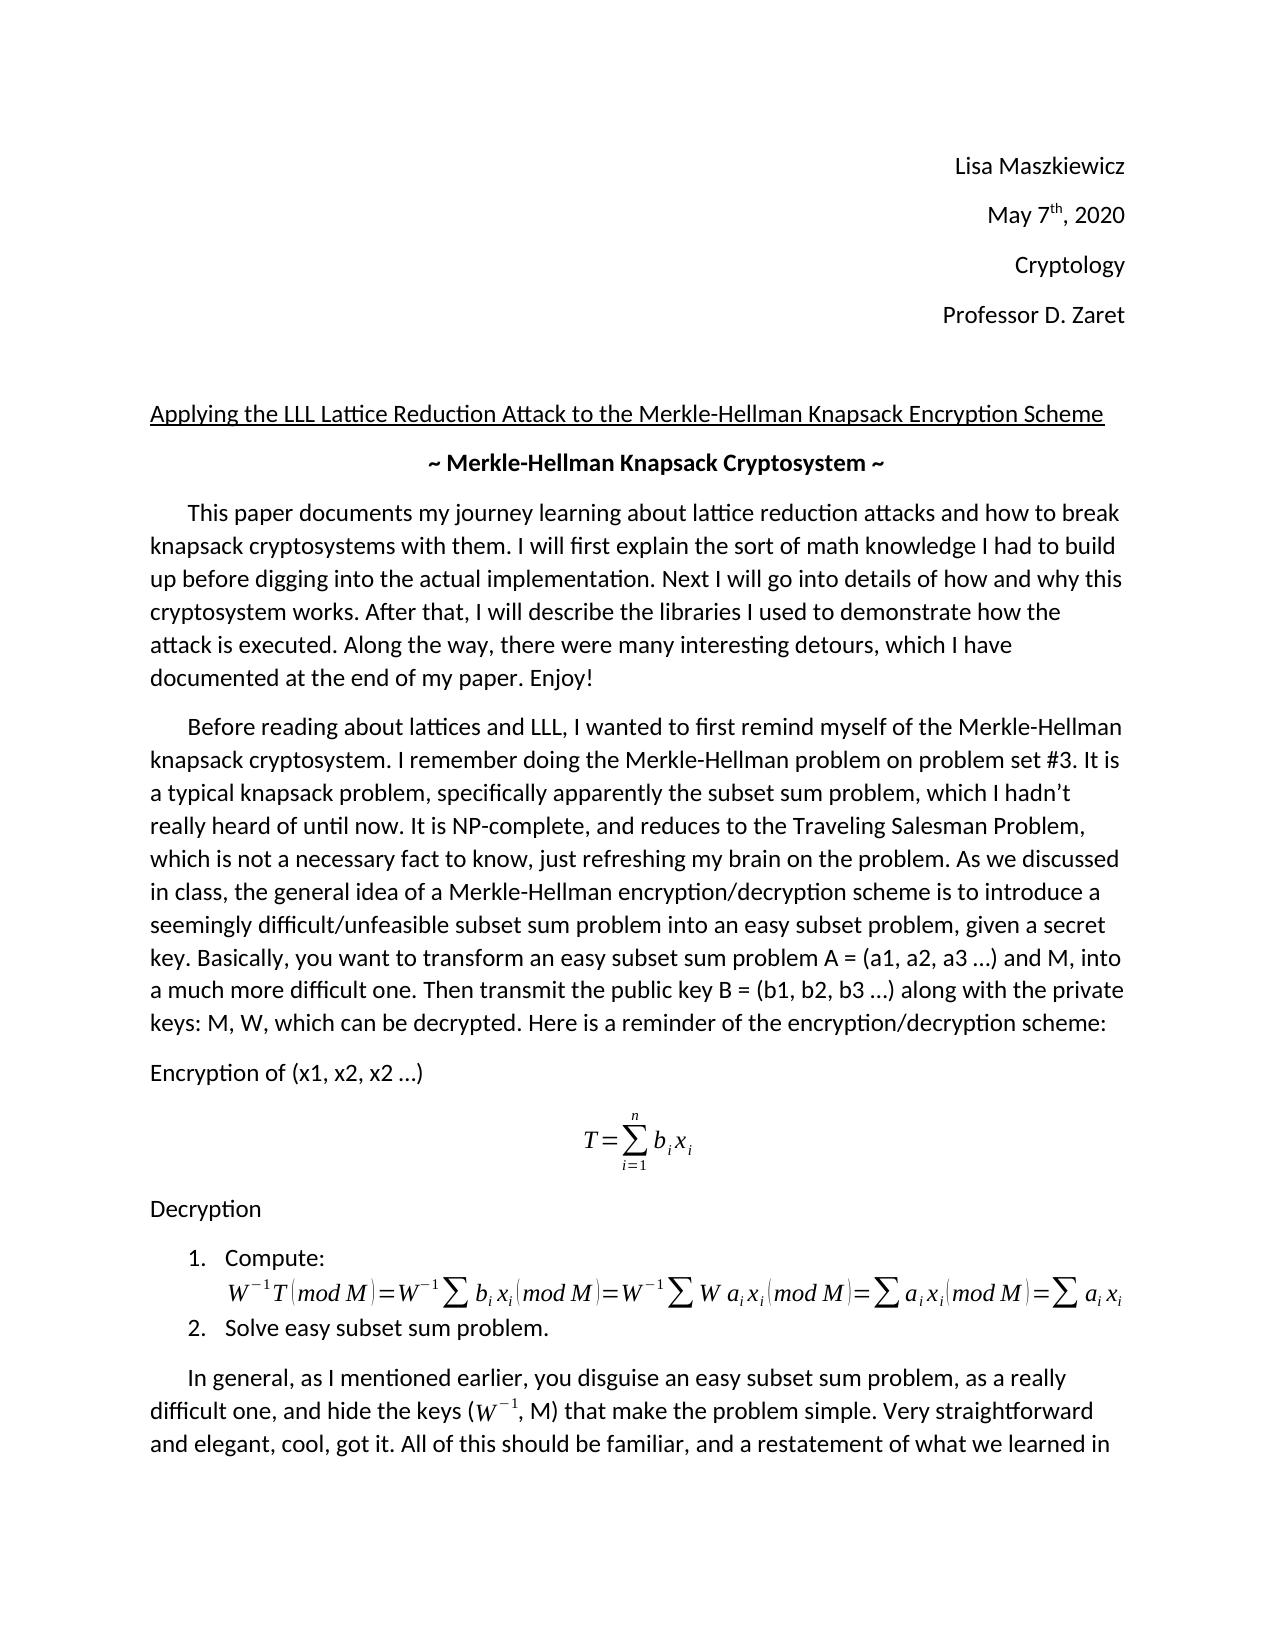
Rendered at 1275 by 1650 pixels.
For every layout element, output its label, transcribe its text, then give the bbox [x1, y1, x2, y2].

text May 7th, 2020 [150, 199, 1125, 230]
text Lisa Maszkiewicz [150, 150, 1125, 181]
list Solve easy subset sum problem. [187, 1312, 1125, 1343]
text This paper documents my journey learning about lattice reduction attacks and how to break knapsack cryptosystems with them. I will first explain the sort of math knowledge I had to build up before digging into the actual implementation. Next I will go into details of how and why this cryptosystem works. After that, I will describe the libraries I used to demonstrate how the attack is executed. Along the way, there were many interesting detours, which I have documented at the end of my paper. Enjoy! [150, 497, 1125, 692]
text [150, 1362, 1125, 1459]
text Cryptology [150, 249, 1125, 280]
text Decryption [150, 1193, 1125, 1223]
text ~ Merkle-Hellman Knapsack Cryptosystem ~ [150, 447, 1125, 478]
text Encryption of (x1, x2, x2 …) [150, 1057, 1125, 1088]
text Before reading about lattices and LLL, I wanted to first remind myself of the Merkle-Hellman knapsack cryptosystem. I remember doing the Merkle-Hellman problem on problem set #3. It is a typical knapsack problem, specifically apparently the subset sum problem, which I hadn’t really heard of until now. It is NP-complete, and reduces to the Traveling Salesman Problem, which is not a necessary fact to know, just refreshing my brain on the problem. As we discussed in class, the general idea of a Merkle-Hellman encryption/decryption scheme is to introduce a seemingly difficult/unfeasible subset sum problem into an easy subset problem, given a secret key. Basically, you want to transform an easy subset sum problem A = (a1, a2, a3 …) and M, into a much more difficult one. Then transmit the public key B = (b1, b2, b3 …) along with the private keys: M, W, which can be decrypted. Here is a reminder of the encryption/decryption scheme: [150, 711, 1125, 1038]
list Compute: [187, 1242, 1125, 1273]
text Applying the LLL Lattice Reduction Attack to the Merkle-Hellman Knapsack Encryption Scheme [150, 398, 1125, 428]
text Professor D. Zaret [150, 299, 1125, 329]
